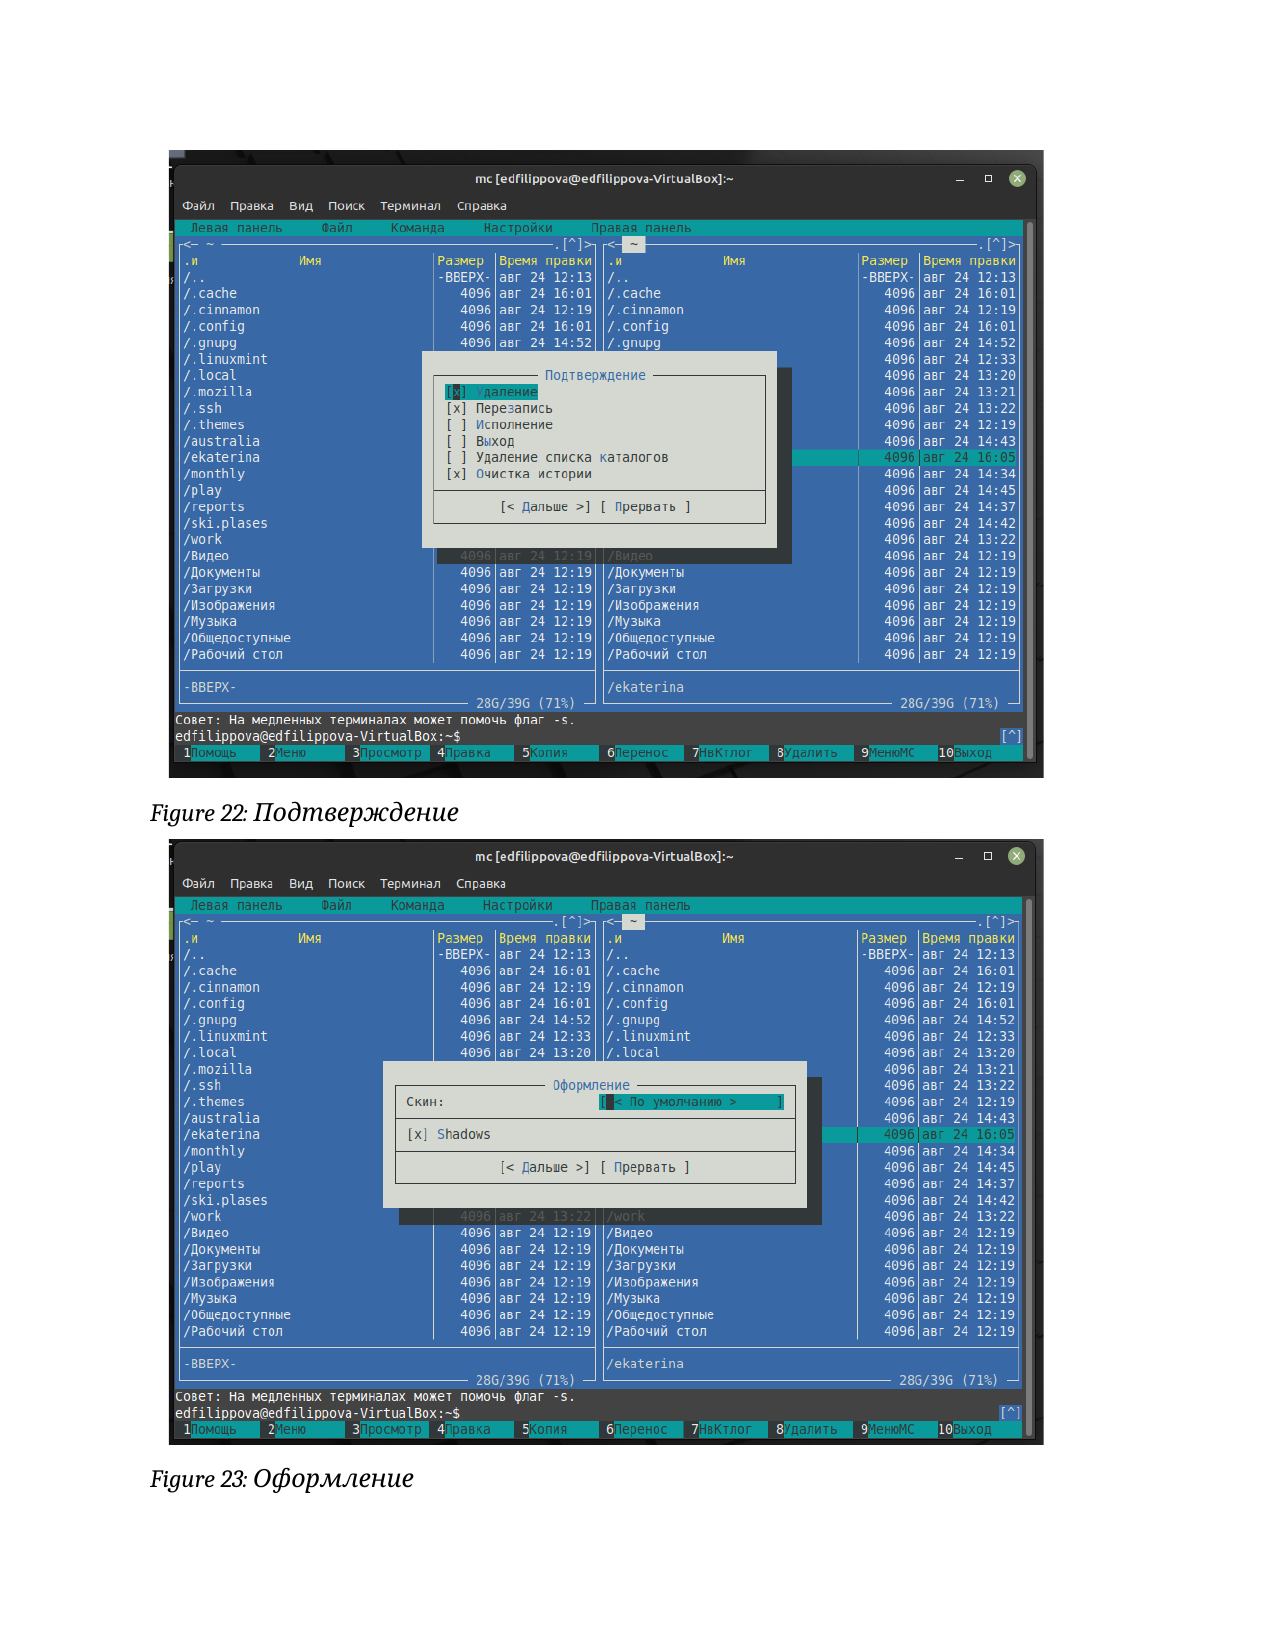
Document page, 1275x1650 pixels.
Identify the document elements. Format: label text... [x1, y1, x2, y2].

text Figure 22: Подтверждение [150, 798, 1125, 827]
picture [168, 150, 1044, 778]
text Figure 23: Оформление [150, 1465, 1125, 1494]
picture [168, 839, 1044, 1445]
